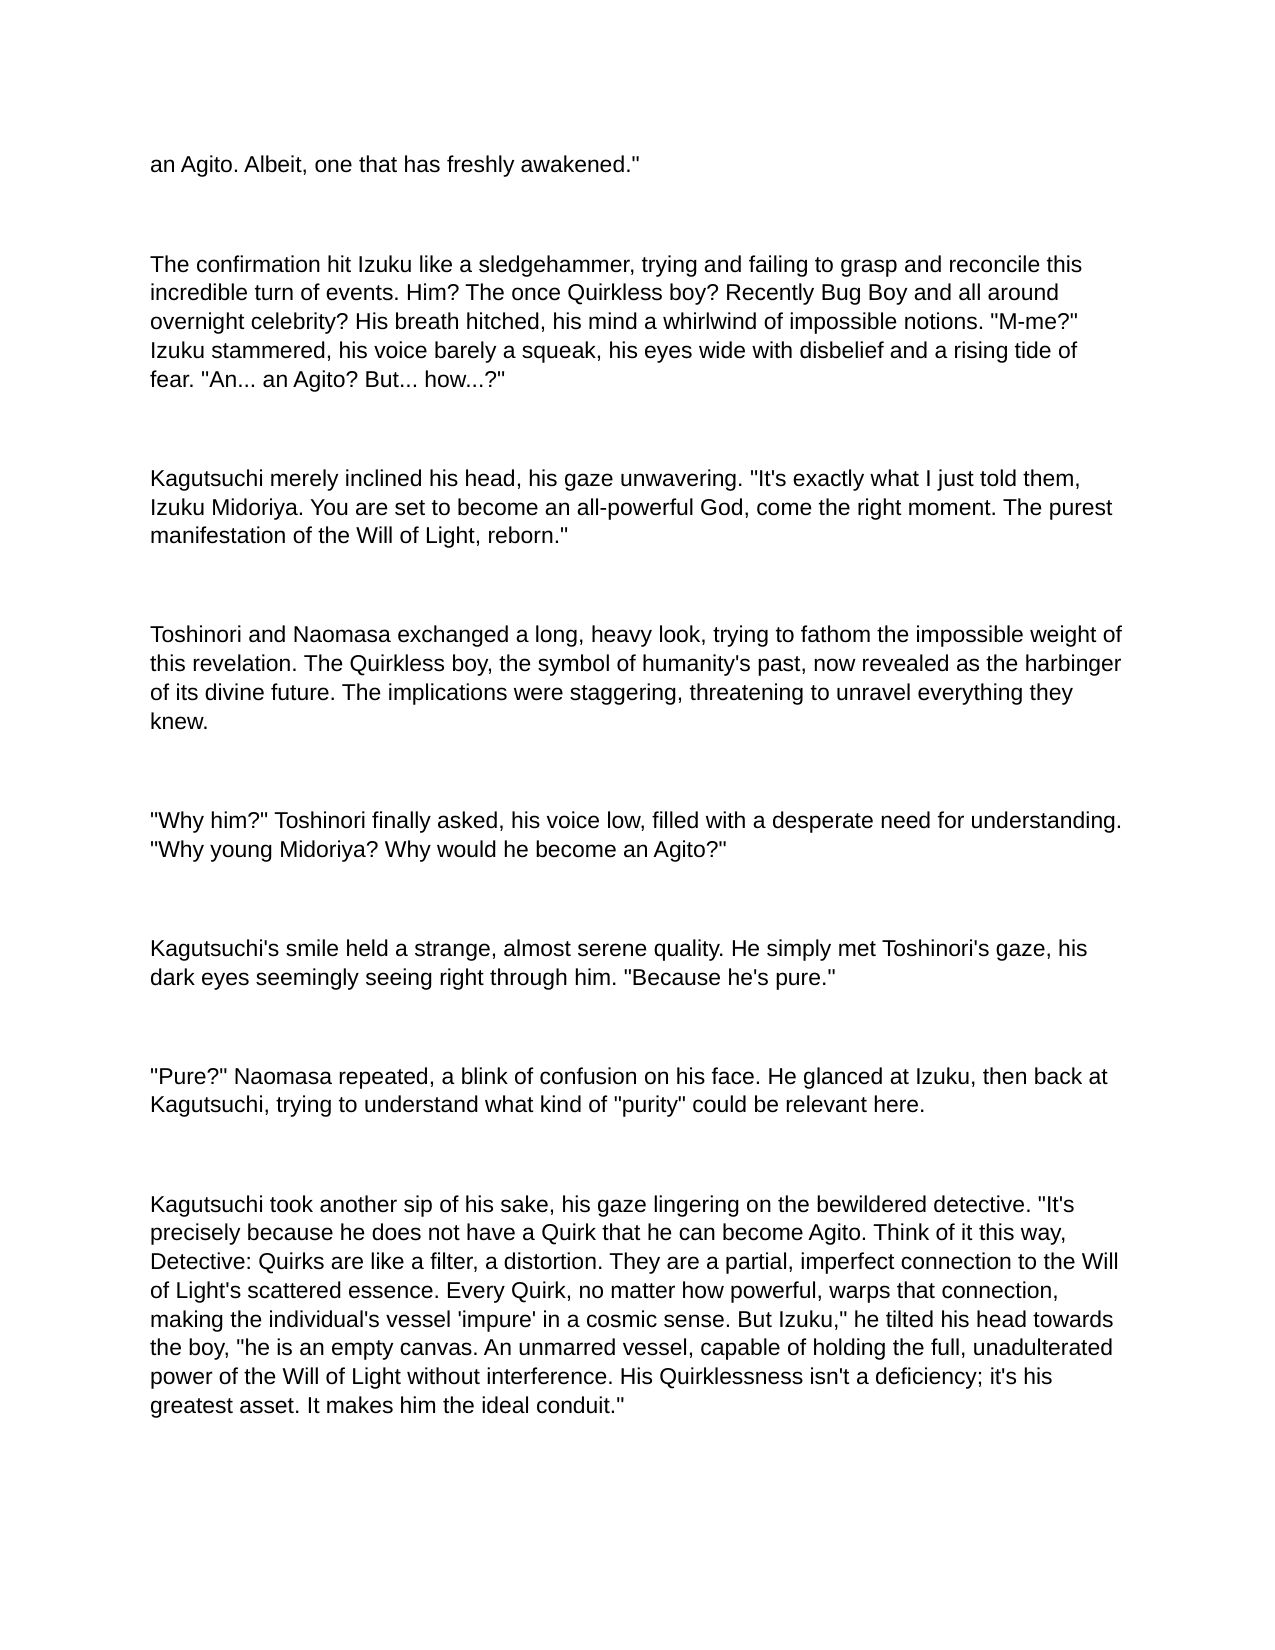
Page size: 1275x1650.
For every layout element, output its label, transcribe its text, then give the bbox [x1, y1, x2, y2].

text Kagutsuchi took another sip of his sake, his gaze lingering on the bewildered detective. "It's precisely because he does not have a Quirk that he can become Agito. Think of it this way, Detective: Quirks are like a filter, a distortion. They are a partial, imperfect connection to the Will of Light's scattered essence. Every Quirk, no matter how powerful, warps that connection, making the individual's vessel 'impure' in a cosmic sense. But Izuku," he tilted his head towards the boy, "he is an empty canvas. An unmarred vessel, capable of holding the full, unadulterated power of the Will of Light without interference. His Quirklessness isn't a deficiency; it's his greatest asset. It makes him the ideal conduit." [150, 1189, 1125, 1419]
text Toshinori and Naomasa exchanged a long, heavy look, trying to fathom the impossible weight of this revelation. The Quirkless boy, the symbol of humanity's past, now revealed as the harbinger of its divine future. The implications were staggering, threatening to unravel everything they knew. [150, 620, 1125, 735]
text "Pure?" Naomasa repeated, a blink of confusion on his face. He glanced at Izuku, then back at Kagutsuchi, trying to understand what kind of "purity" could be relevant here. [150, 1061, 1125, 1119]
text "Why him?" Toshinori finally asked, his voice low, filled with a desperate need for understanding. "Why young Midoriya? Why would he become an Agito?" [150, 805, 1125, 863]
text The confirmation hit Izuku like a sledgehammer, trying and failing to grasp and reconcile this incredible turn of events. Him? The once Quirkless boy? Recently Bug Boy and all around overnight celebrity? His breath hitched, his mind a whirlwind of impossible notions. "M-me?" Izuku stammered, his voice barely a squeak, his eyes wide with disbelief and a rising tide of fear. "An... an Agito? But... how...?" [150, 249, 1125, 393]
text Kagutsuchi's smile held a strange, almost serene quality. He simply met Toshinori's gaze, his dark eyes seemingly seeing right through him. "Because he's pure." [150, 933, 1125, 991]
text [150, 150, 1125, 179]
text Kagutsuchi merely inclined his head, his gaze unwavering. "It's exactly what I just told them, Izuku Midoriya. You are set to become an all-powerful God, come the right moment. The purest manifestation of the Will of Light, reborn." [150, 463, 1125, 549]
